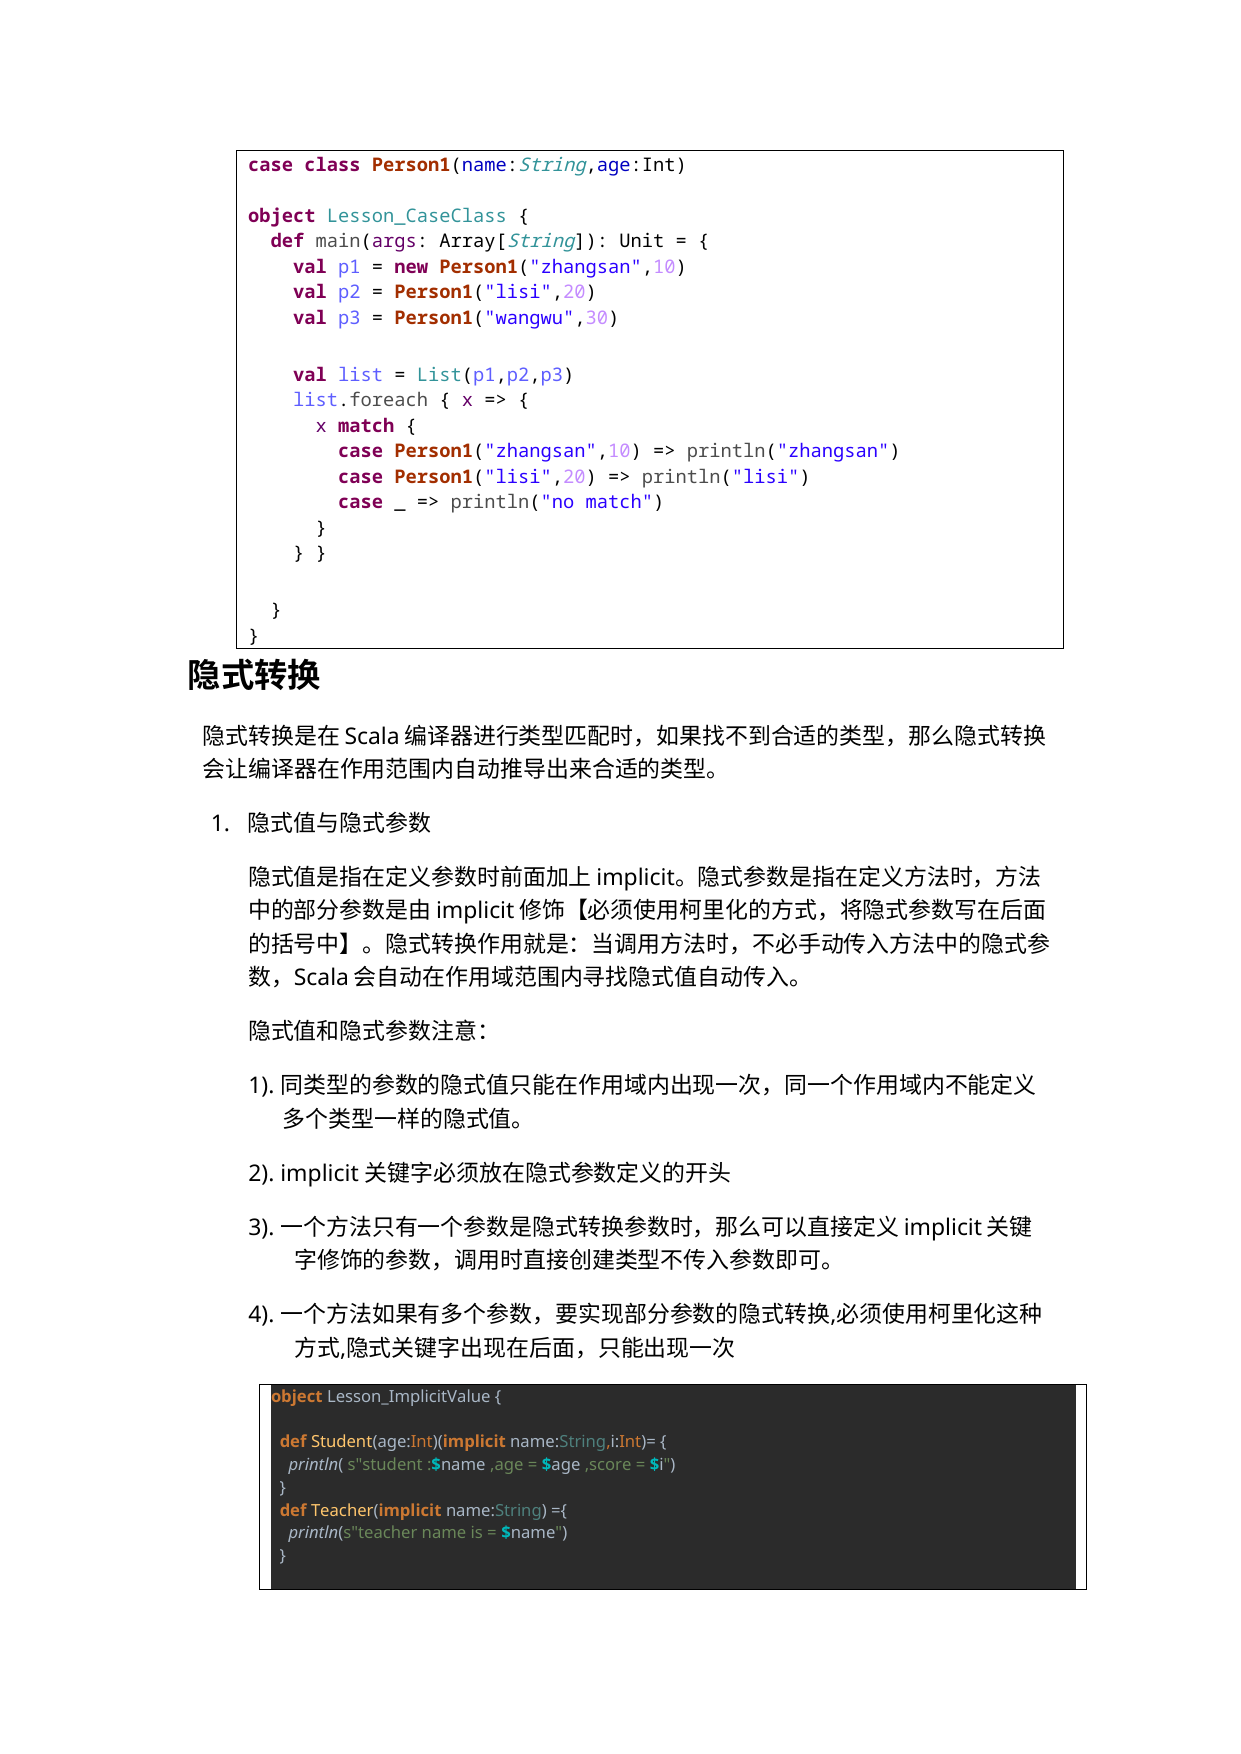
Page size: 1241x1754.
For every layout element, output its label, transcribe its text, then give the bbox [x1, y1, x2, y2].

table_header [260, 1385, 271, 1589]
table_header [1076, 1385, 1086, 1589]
list 隐式值与隐式参数 [211, 805, 1053, 838]
table_header case class Person1(name:String,age:Int) object Lesson_CaseClass { def main(args: Array[String]): Unit = { val p1 = new Person1("zhangsan",10) val p2 = Person1("lisi",20) val p3 = Person1("wangwu",30) val list = List(p1,p2,p3) list.foreach { x => { x match { case Person1("zhangsan",10) => println("zhangsan") case Person1("lisi",20) => println("lisi") case _ => println("no match") } } } } } [237, 151, 1063, 647]
list 隐式值是指在定义参数时前面加上implicit。隐式参数是指在定义方法时，方法中的部分参数是由implicit修饰【必须使用柯里化的方式，将隐式参数写在后面的括号中】。隐式转换作用就是：当调用方法时，不必手动传入方法中的隐式参数，Scala会自动在作用域范围内寻找隐式值自动传入。 [248, 859, 1053, 992]
list 隐式值和隐式参数注意： [248, 1013, 1053, 1046]
list 2). implicit 关键字必须放在隐式参数定义的开头 [248, 1154, 1053, 1188]
list 4). 一个方法如果有多个参数，要实现部分参数的隐式转换,必须使用柯里化这种方式,隐式关键字出现在后面，只能出现一次 [248, 1296, 1053, 1363]
list 1). 同类型的参数的隐式值只能在作用域内出现一次，同一个作用域内不能定义多个类型一样的隐式值。 [248, 1067, 1053, 1134]
list 隐式转换是在Scala编译器进行类型匹配时，如果找不到合适的类型，那么隐式转换会让编译器在作用范围内自动推导出来合适的类型。 [202, 717, 1053, 784]
text 隐式转换 [187, 648, 1053, 697]
list 3). 一个方法只有一个参数是隐式转换参数时，那么可以直接定义implicit关键字修饰的参数，调用时直接创建类型不传入参数即可。 [248, 1209, 1053, 1275]
